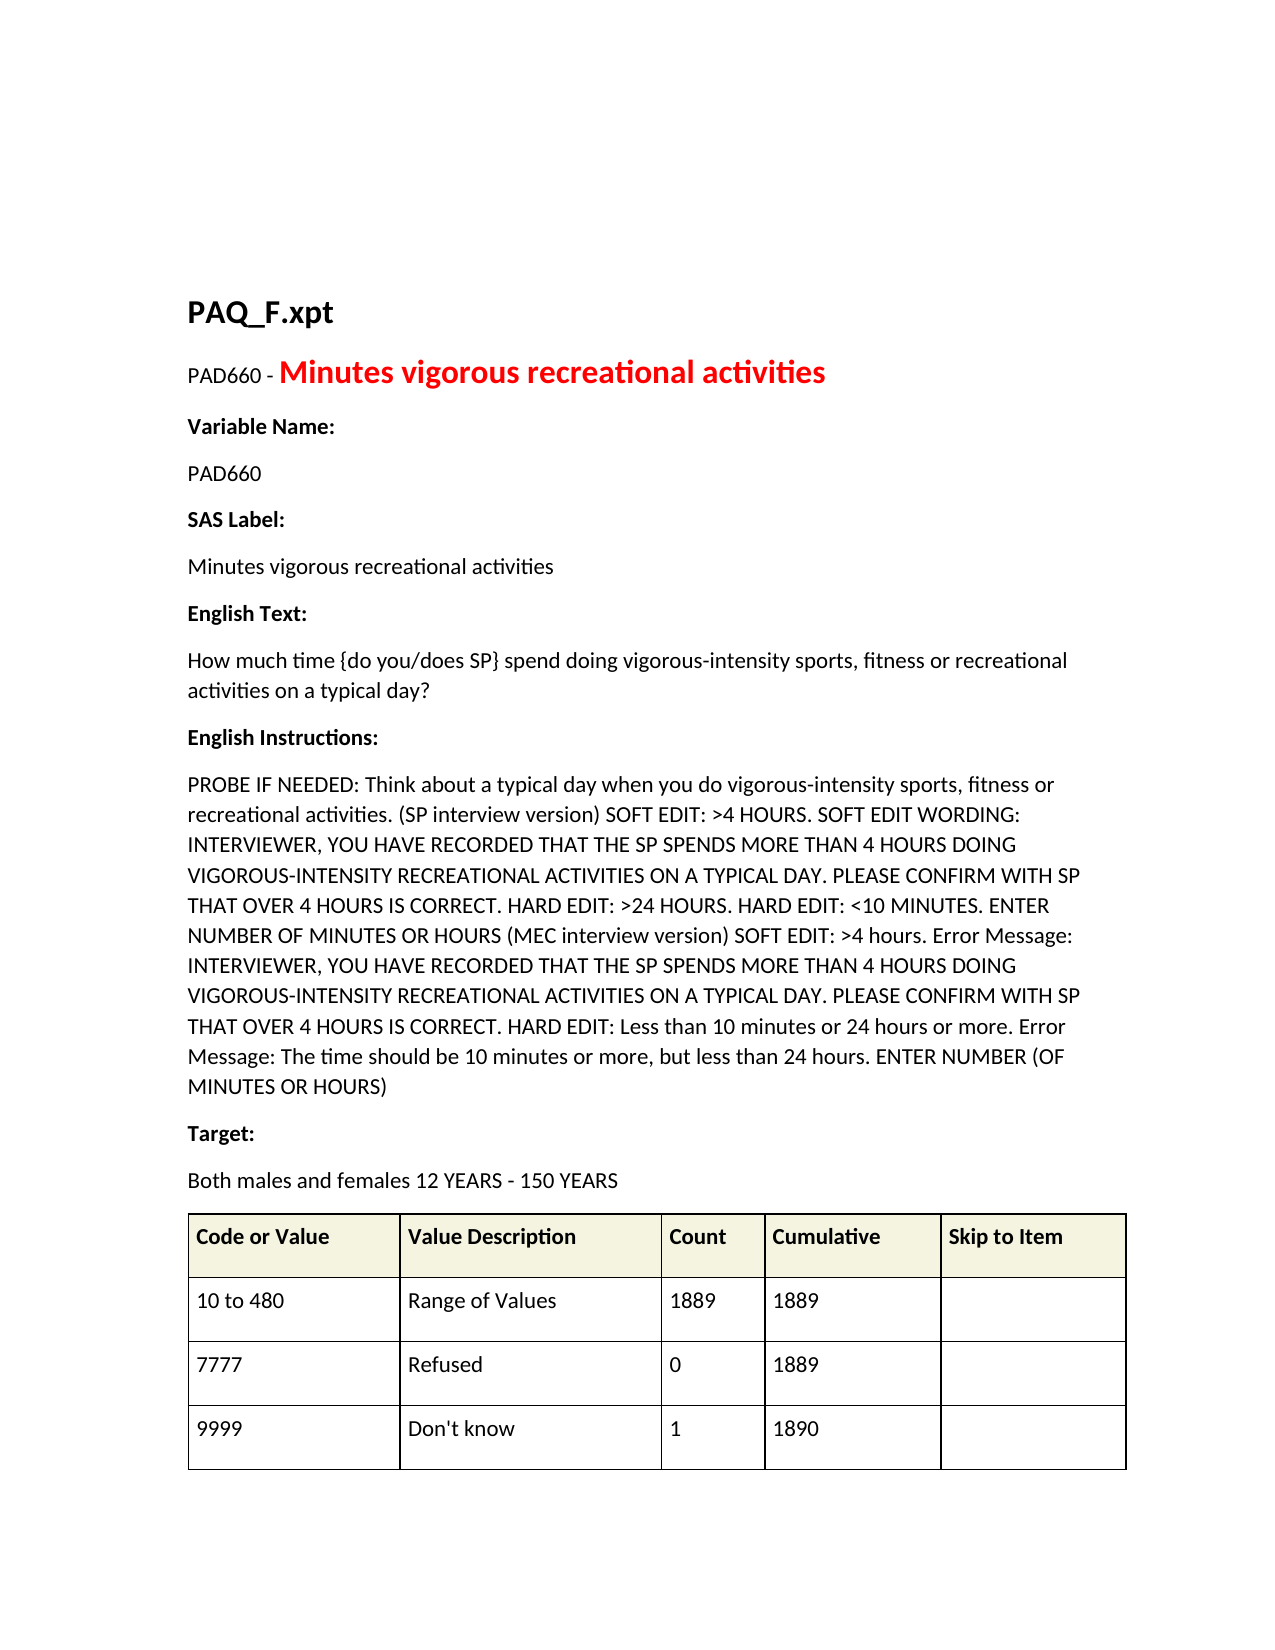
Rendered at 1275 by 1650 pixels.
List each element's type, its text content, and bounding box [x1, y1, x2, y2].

table_cell Don't know [401, 1406, 661, 1469]
table_cell Refused [401, 1342, 661, 1405]
table_cell 1889 [766, 1278, 940, 1341]
text Both males and females 12 YEARS - 150 YEARS [187, 1166, 1087, 1194]
text Variable Name: [187, 412, 1087, 440]
table_cell 1889 [766, 1342, 940, 1405]
text English Instructions: [187, 723, 1087, 751]
text PAD660 [187, 459, 1087, 487]
text English Text: [187, 599, 1087, 627]
text PROBE IF NEEDED: Think about a typical day when you do vigorous-intensity sports, fitness or recreational activities. (SP interview version) SOFT EDIT: >4 HOURS. SOFT EDIT WORDING: INTERVIEWER, YOU HAVE RECORDED THAT THE SP SPENDS MORE THAN 4 HOURS DOING VIGOROUS-INTENSITY RECREATIONAL ACTIVITIES ON A TYPICAL DAY. PLEASE CONFIRM WITH SP THAT OVER 4 HOURS IS CORRECT. HARD EDIT: >24 HOURS. HARD EDIT: <10 MINUTES. ENTER NUMBER OF MINUTES OR HOURS (MEC interview version) SOFT EDIT: >4 hours. Error Message: INTERVIEWER, YOU HAVE RECORDED THAT THE SP SPENDS MORE THAN 4 HOURS DOING VIGOROUS-INTENSITY RECREATIONAL ACTIVITIES ON A TYPICAL DAY. PLEASE CONFIRM WITH SP THAT OVER 4 HOURS IS CORRECT. HARD EDIT: Less than 10 minutes or 24 hours or more. Error Message: The time should be 10 minutes or more, but less than 24 hours. ENTER NUMBER (OF MINUTES OR HOURS) [187, 770, 1087, 1100]
table_cell 1889 [662, 1278, 764, 1341]
text Target: [187, 1119, 1087, 1147]
table_header Cumulative [766, 1215, 940, 1277]
table_header Skip to Item [942, 1215, 1125, 1277]
table_cell 1 [662, 1406, 764, 1469]
table_cell 10 to 480 [189, 1278, 399, 1341]
table_cell Range of Values [401, 1278, 661, 1341]
table_header Count [662, 1215, 764, 1277]
text PAQ_F.xpt [187, 291, 1087, 331]
table_cell [942, 1406, 1125, 1469]
table_cell 7777 [189, 1342, 399, 1405]
text PAD660 - Minutes vigorous recreational activities [187, 351, 1087, 392]
table_cell 0 [662, 1342, 764, 1405]
table_cell 9999 [189, 1406, 399, 1469]
table_cell [942, 1342, 1125, 1405]
table_cell 1890 [766, 1406, 940, 1469]
table_header Code or Value [189, 1215, 399, 1277]
text How much time {do you/does SP} spend doing vigorous-intensity sports, fitness or recreational activities on a typical day? [187, 646, 1087, 704]
text Minutes vigorous recreational activities [187, 552, 1087, 581]
table_header Value Description [401, 1215, 661, 1277]
text SAS Label: [187, 506, 1087, 534]
table_cell [942, 1278, 1125, 1341]
